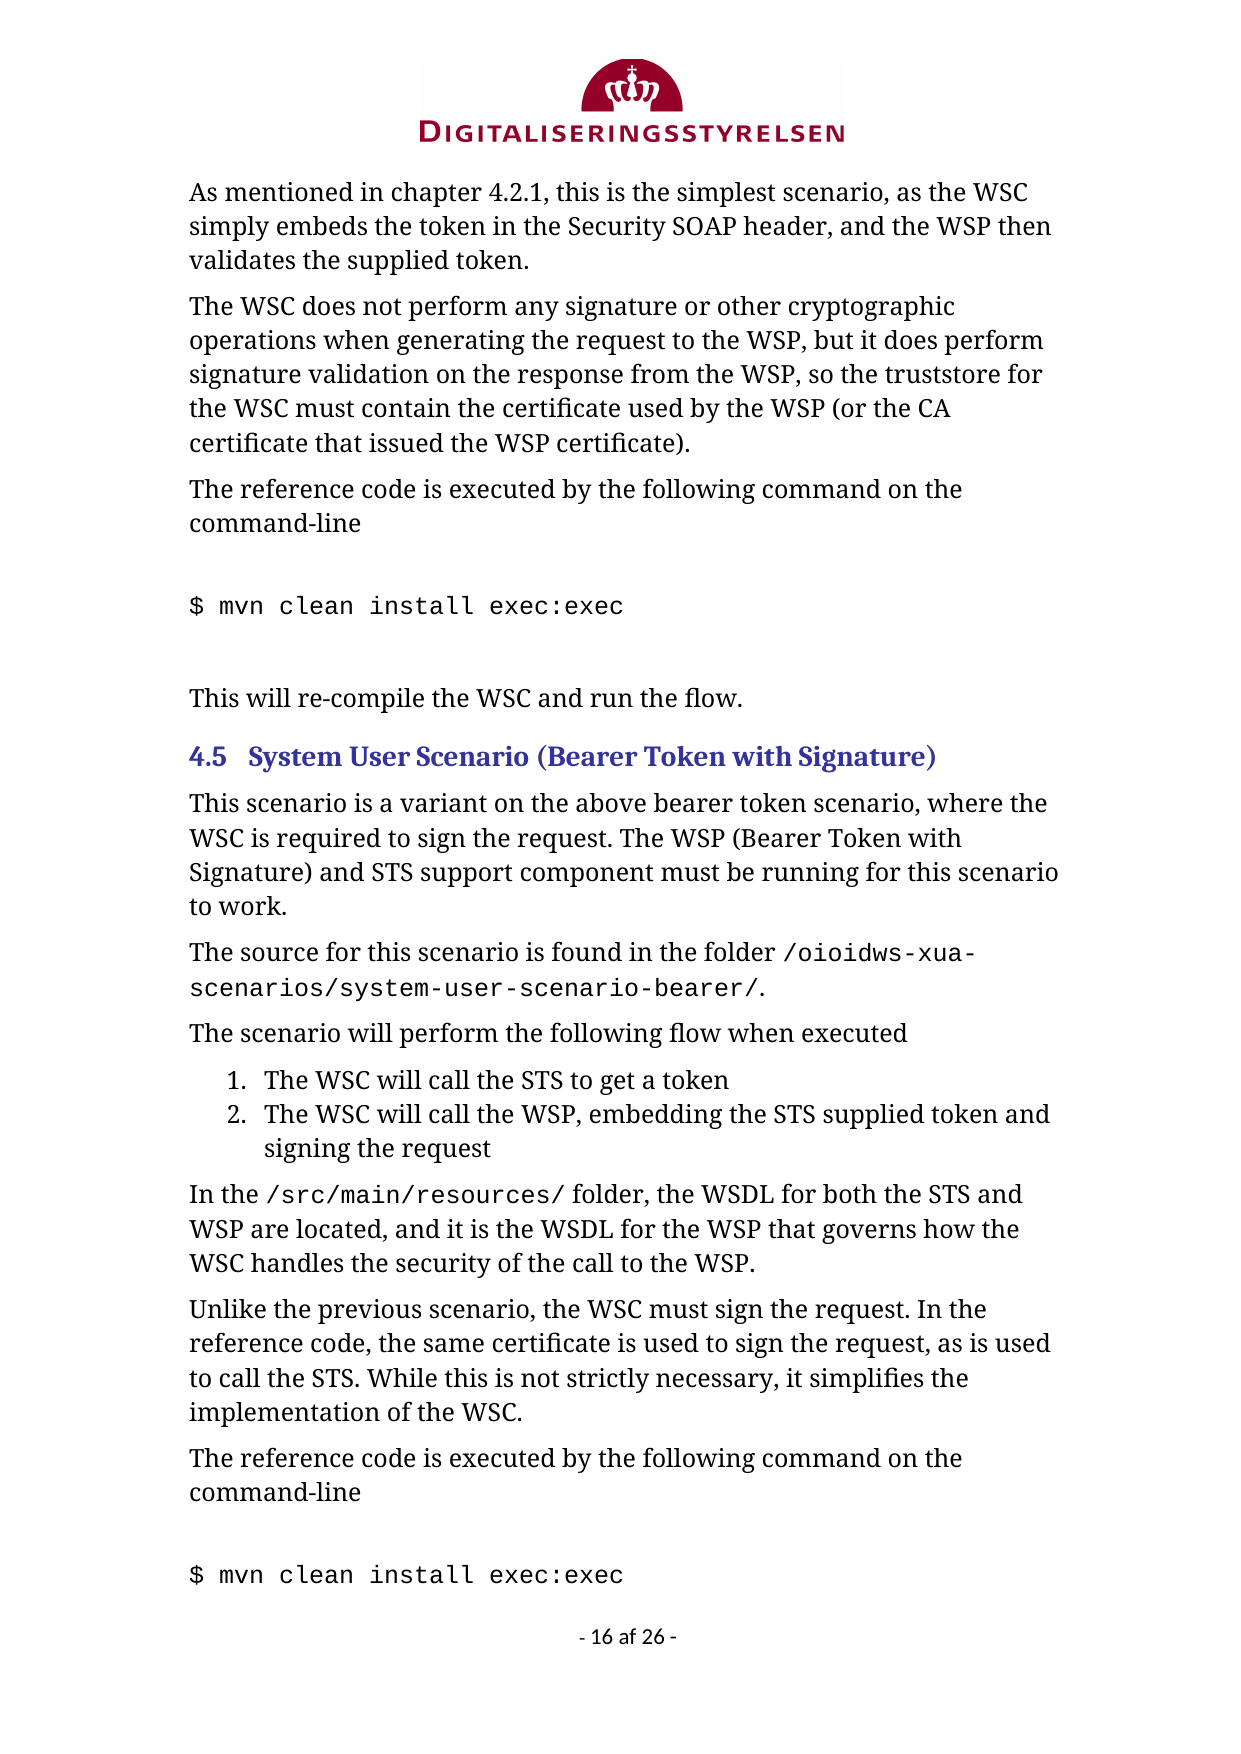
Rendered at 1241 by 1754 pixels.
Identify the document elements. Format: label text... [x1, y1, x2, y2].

text Unlike the previous scenario, the WSC must sign the request. In the reference code, the same certificate is used to sign the request, as is used to call the STS. While this is not strictly necessary, it simplifies the implementation of the WSC. [189, 1292, 1075, 1428]
text This will re-compile the WSC and run the flow. [189, 681, 1075, 715]
picture [420, 59, 844, 142]
list The WSC will call the STS to get a token [226, 1062, 1075, 1097]
text The scenario will perform the following flow when executed [189, 1016, 1075, 1050]
text The reference code is executed by the following command on the command-line [189, 1441, 1075, 1509]
subtitle System User Scenario (Bearer Token with Signature) [189, 740, 1075, 773]
text The reference code is executed by the following command on the command-line [189, 472, 1075, 540]
list The WSC will call the WSP, embedding the STS supplied token and signing the request [226, 1097, 1075, 1165]
text $ mvn clean install exec:exec [189, 1562, 1075, 1591]
text The source for this scenario is found in the folder /oioidws-xua-scenarios/system-user-scenario-bearer/. [189, 935, 1075, 1003]
text $ mvn clean install exec:exec [189, 593, 1075, 622]
text As mentioned in chapter 4.1.1, this is the simplest scenario, as the WSC simply embeds the token in the Security SOAP header, and the WSP then validates the supplied token. [189, 174, 1075, 276]
text This scenario is a variant on the above bearer token scenario, where the WSC is required to sign the request. The WSP (Bearer Token with Signature) and STS support component must be running for this scenario to work. [189, 786, 1075, 922]
text The WSC does not perform any signature or other cryptographic operations when generating the request to the WSP, but it does perform signature validation on the response from the WSP, so the truststore for the WSC must contain the certificate used by the WSP (or the CA certificate that issued the WSP certificate). [189, 289, 1075, 459]
text In the /src/main/resources/ folder, the WSDL for both the STS and WSP are located, and it is the WSDL for the WSP that governs how the WSC handles the security of the call to the WSP. [189, 1177, 1075, 1279]
